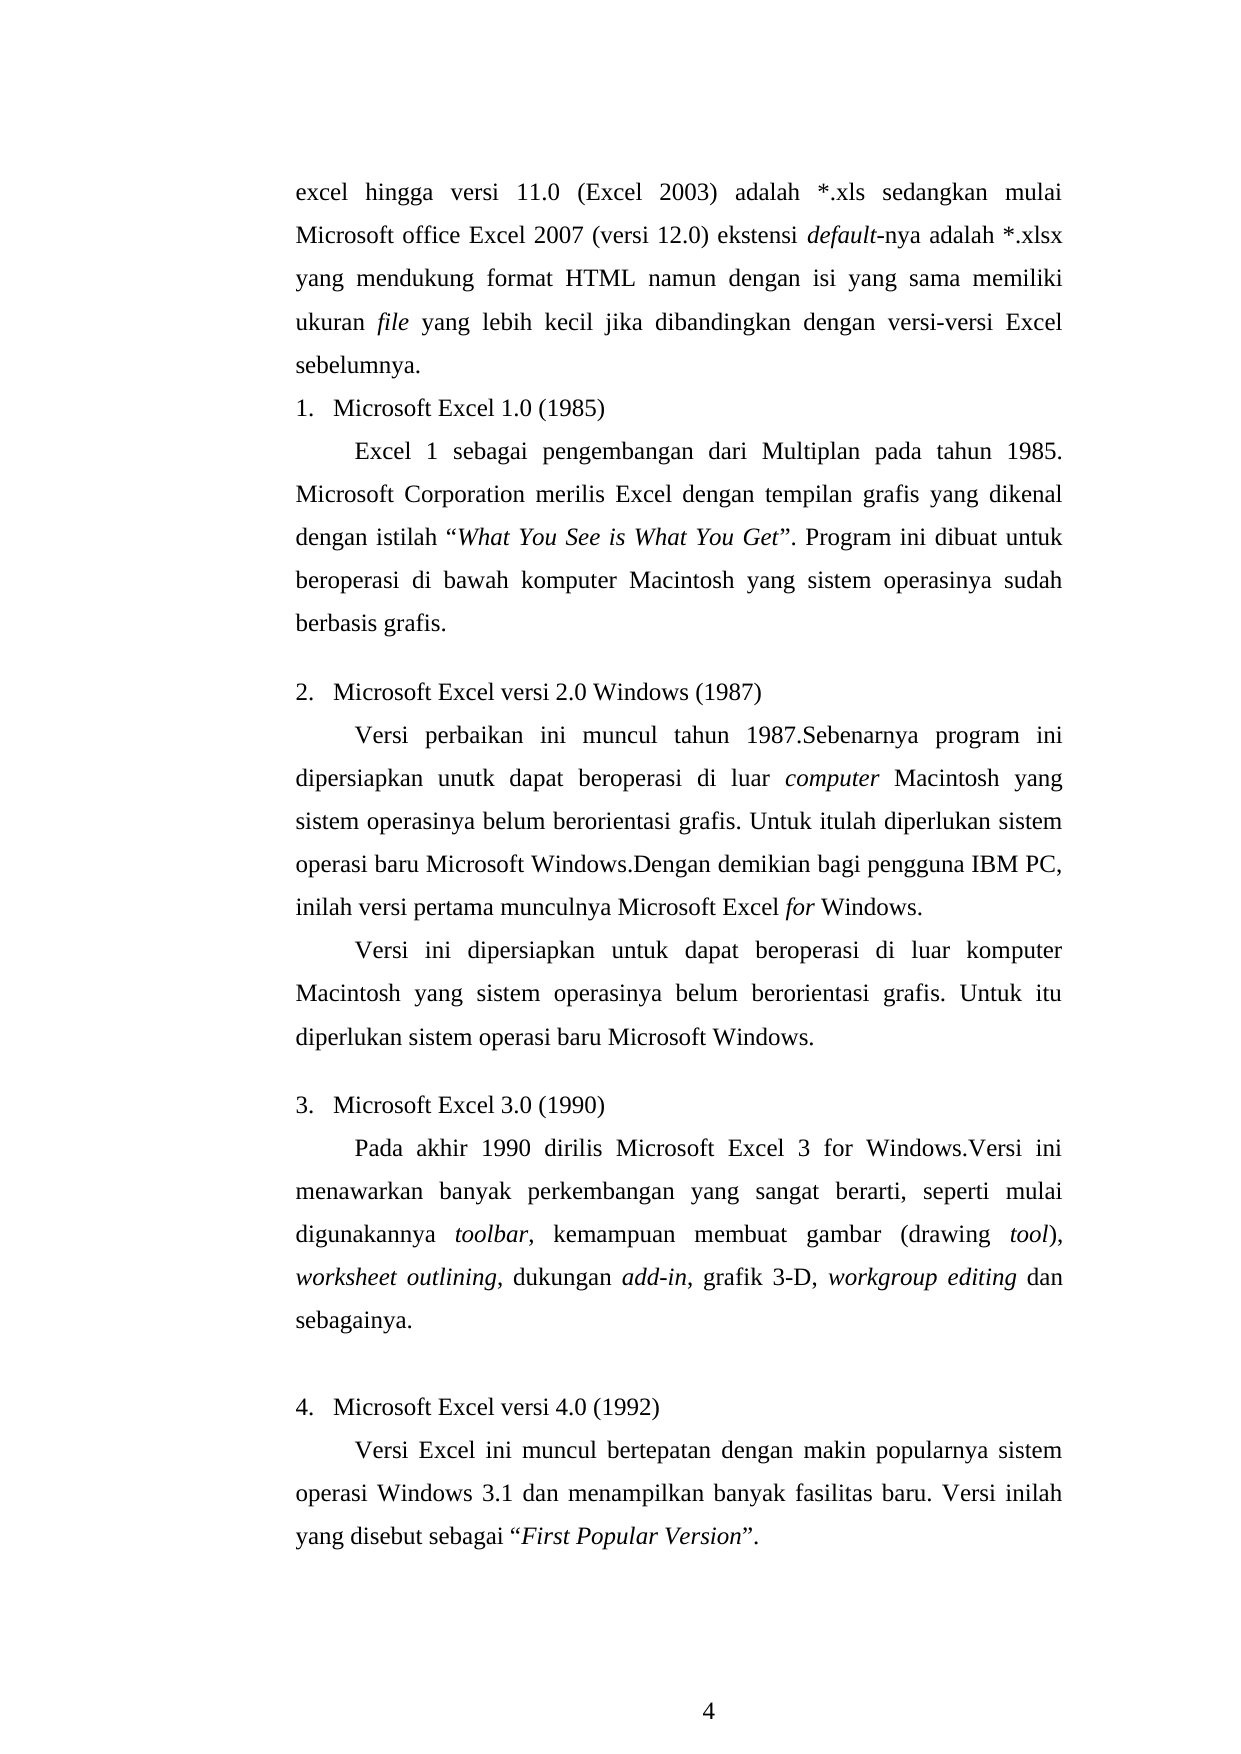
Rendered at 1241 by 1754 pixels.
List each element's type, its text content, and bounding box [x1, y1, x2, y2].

text Versi perbaikan ini muncul tahun 1987.Sebenarnya program ini dipersiapkan unutk dapat beroperasi di luar computer Macintosh yang sistem operasinya belum berorientasi grafis. Untuk itulah diperlukan sistem operasi baru Microsoft Windows.Dengan demikian bagi pengguna IBM PC, inilah versi pertama munculnya Microsoft Excel for Windows. [295, 720, 1063, 921]
list Microsoft Excel versi 2.0 Windows (1987) [295, 677, 1063, 705]
text Versi ini dipersiapkan untuk dapat beroperasi di luar komputer Macintosh yang sistem operasinya belum berorientasi grafis. Untuk itu diperlukan sistem operasi baru Microsoft Windows. [295, 935, 1063, 1050]
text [295, 177, 1063, 378]
text Excel 1 sebagai pengembangan dari Multiplan pada tahun 1985. Microsoft Corporation merilis Excel dengan tempilan grafis yang dikenal dengan istilah “What You See is What You Get”. Program ini dibuat untuk beroperasi di bawah komputer Macintosh yang sistem operasinya sudah berbasis grafis. [295, 436, 1063, 637]
text Versi Excel ini muncul bertepatan dengan makin popularnya sistem operasi Windows 3.1 dan menampilkan banyak fasilitas baru. Versi inilah yang disebut sebagai “First Popular Version”. [295, 1435, 1063, 1550]
list Microsoft Excel 1.0 (1985) [295, 393, 1063, 422]
list Microsoft Excel versi 4.0 (1992) [295, 1392, 1063, 1420]
text Pada akhir 1990 dirilis Microsoft Excel 3 for Windows.Versi ini menawarkan banyak perkembangan yang sangat berarti, seperti mulai digunakannya toolbar, kemampuan membuat gambar (drawing tool), worksheet outlining, dukungan add-in, grafik 3-D, workgroup editing dan sebagainya. [295, 1133, 1063, 1334]
list Microsoft Excel 3.0 (1990) [295, 1090, 1063, 1118]
